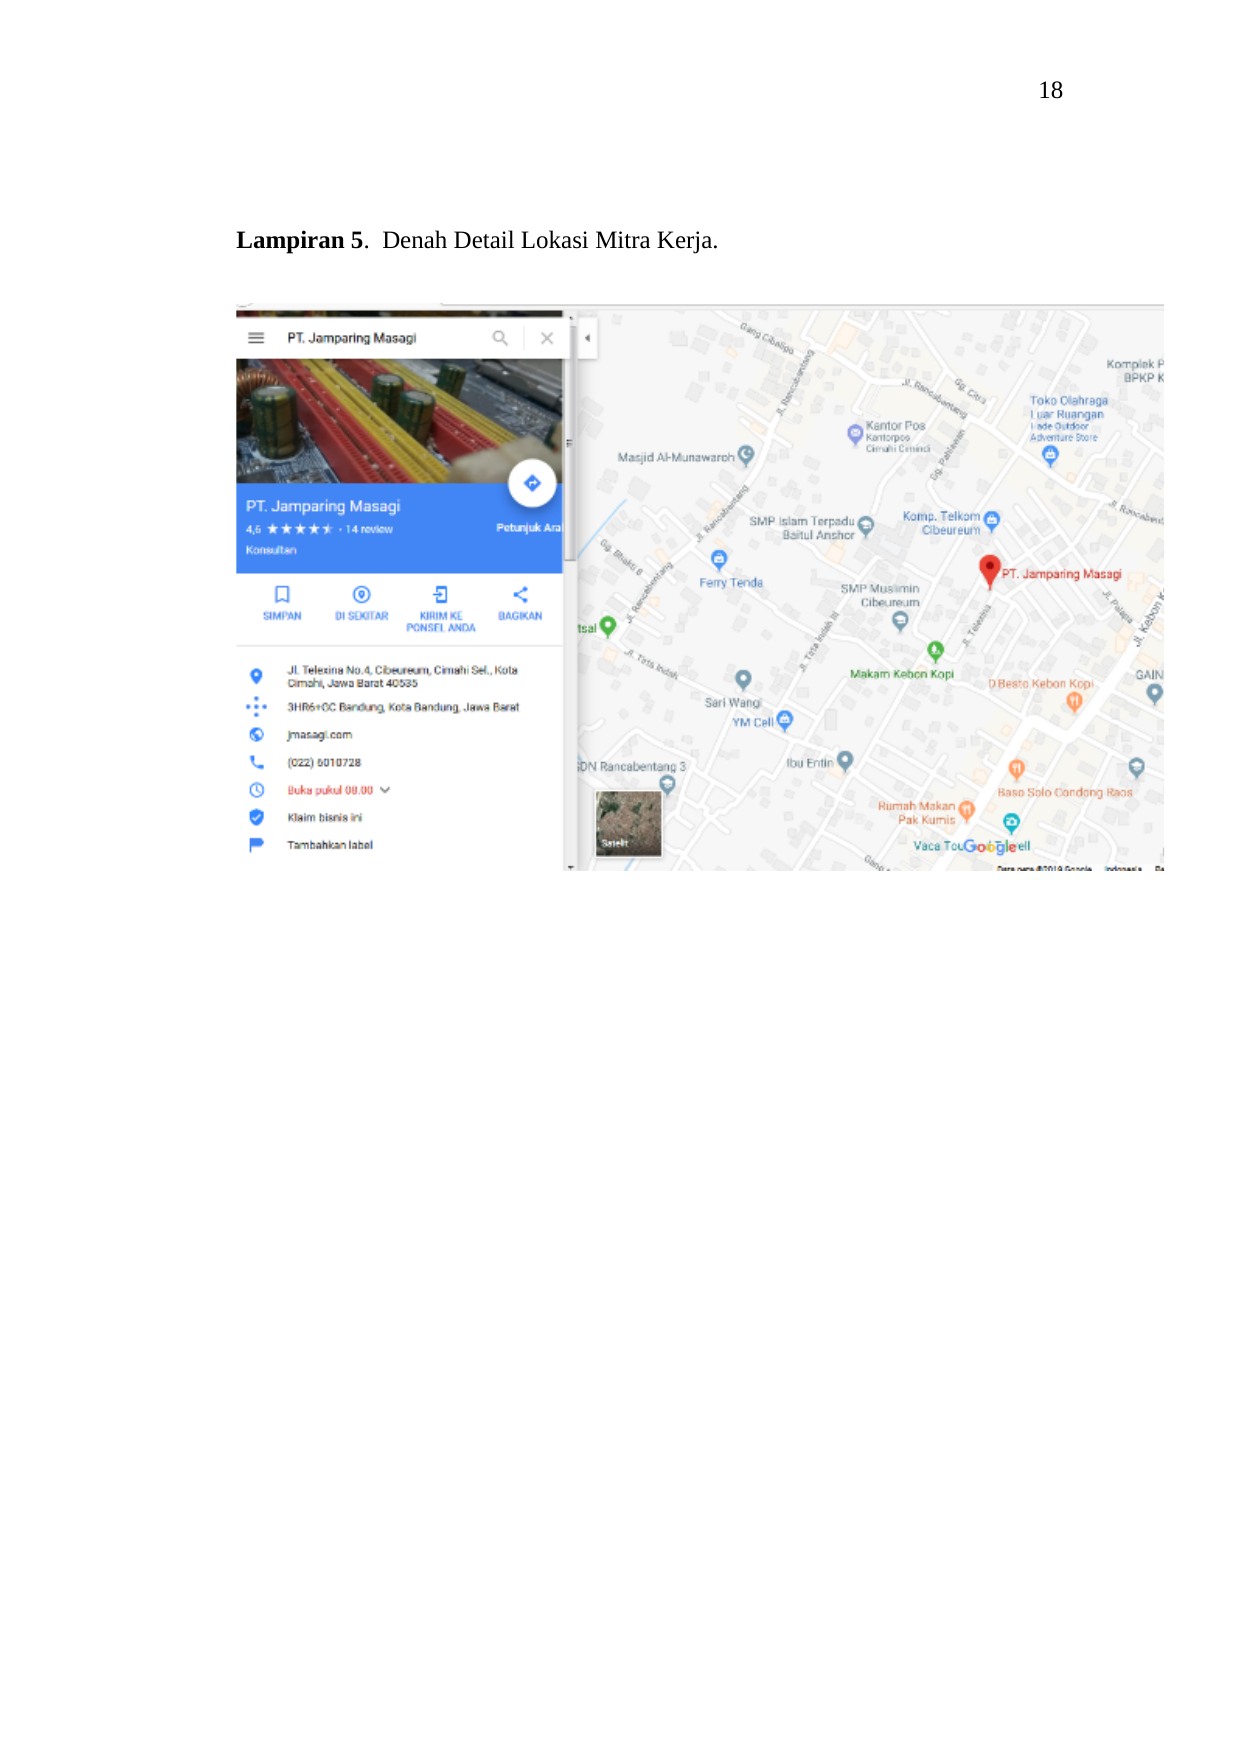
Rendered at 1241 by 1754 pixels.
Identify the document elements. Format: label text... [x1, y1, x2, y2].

subtitle Lampiran 5. Denah Detail Lokasi Mitra Kerja. [236, 225, 1063, 254]
picture [236, 303, 1165, 871]
